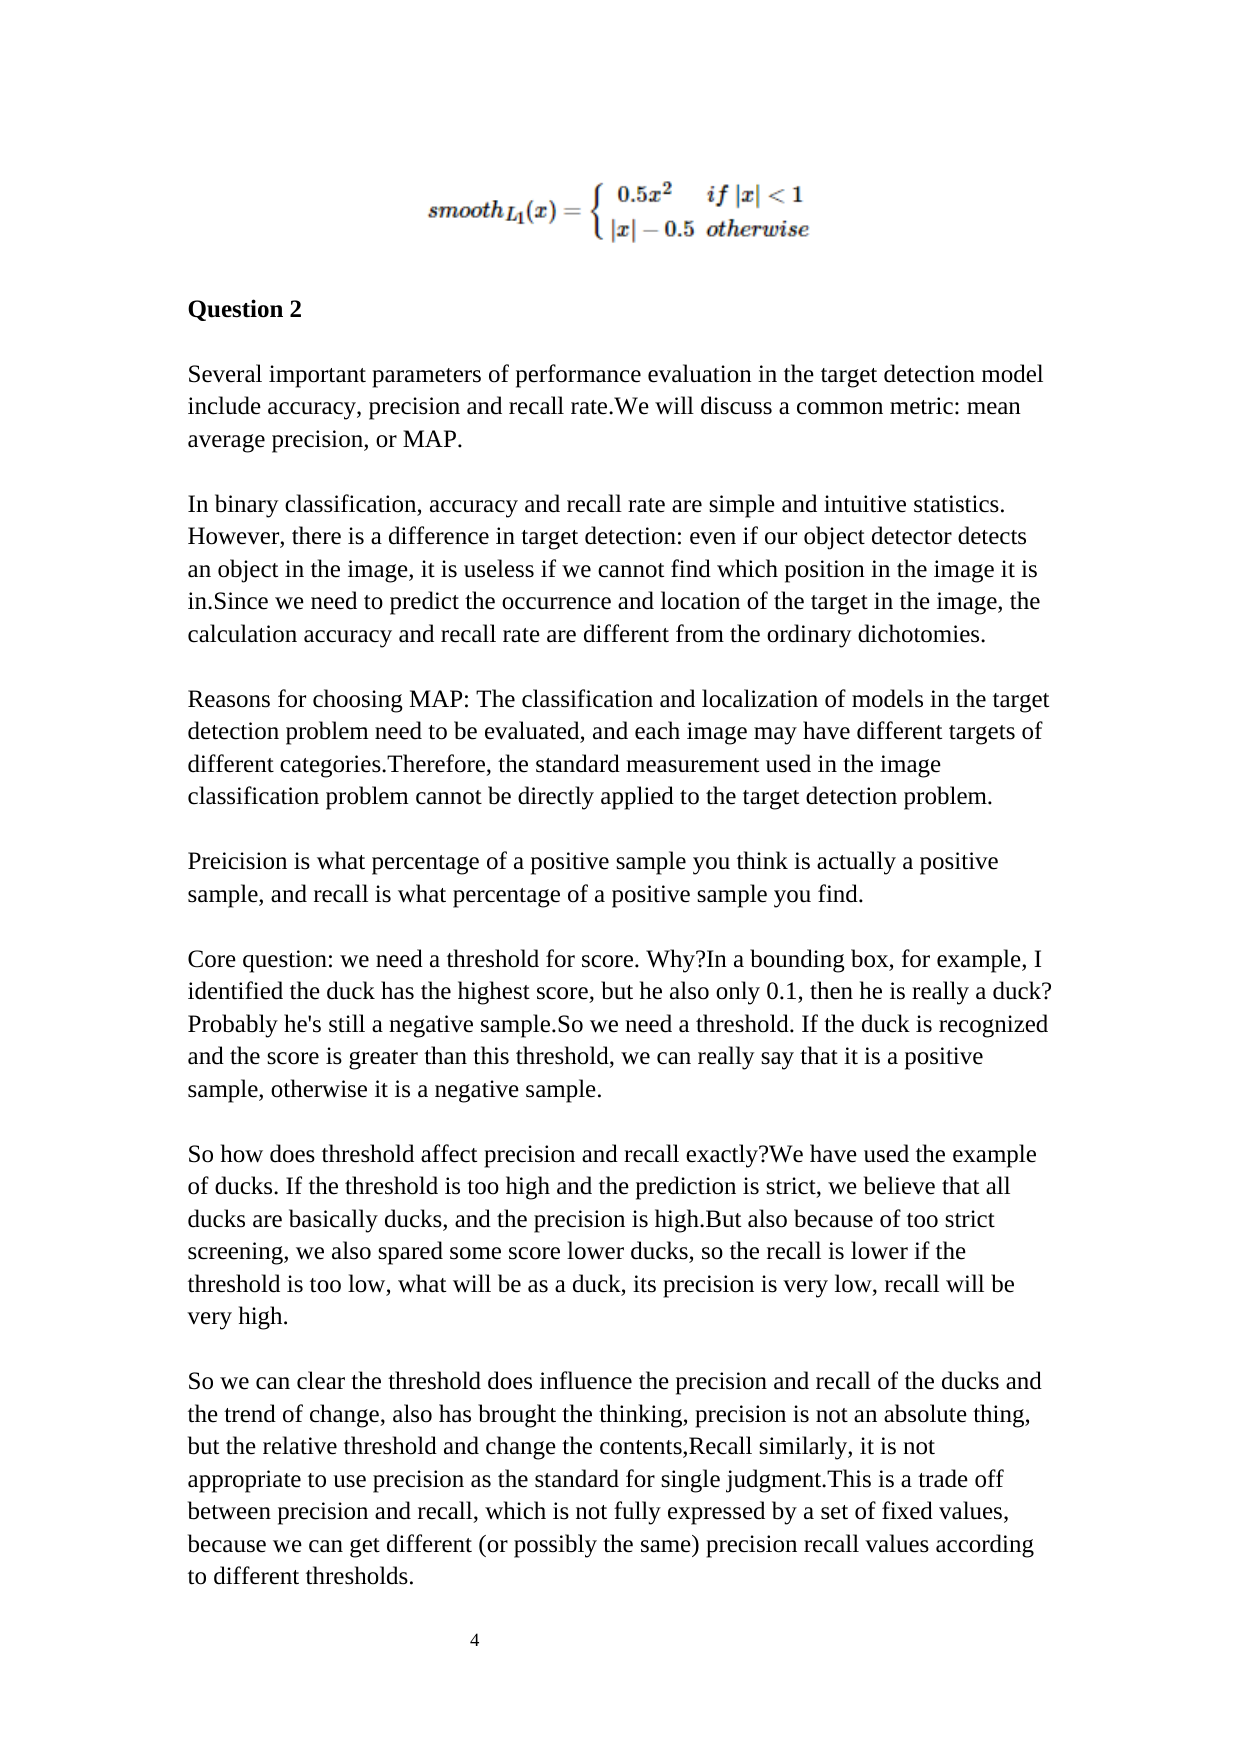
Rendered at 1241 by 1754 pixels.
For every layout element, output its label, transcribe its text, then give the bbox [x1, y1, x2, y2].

text Core question: we need a threshold for score. Why?In a bounding box, for example, I identified the duck has the highest score, but he also only 0.1, then he is really a duck?Probably he's still a negative sample.So we need a threshold. If the duck is recognized and the score is greater than this threshold, we can really say that it is a positive sample, otherwise it is a negative sample. [187, 942, 1053, 1104]
text Question 2 [187, 292, 1053, 324]
text In binary classification, accuracy and recall rate are simple and intuitive statistics. However, there is a difference in target detection: even if our object detector detects an object in the image, it is useless if we cannot find which position in the image it is in.Since we need to predict the occurrence and location of the target in the image, the calculation accuracy and recall rate are different from the ordinary dichotomies. [187, 487, 1053, 649]
text Several important parameters of performance evaluation in the target detection model include accuracy, precision and recall rate.We will discuss a common metric: mean average precision, or MAP. [187, 357, 1053, 454]
text So we can clear the threshold does influence the precision and recall of the ducks and the trend of change, also has brought the thinking, precision is not an absolute thing, but the relative threshold and change the contents,Recall similarly, it is not appropriate to use precision as the standard for single judgment.This is a trade off between precision and recall, which is not fully expressed by a set of fixed values, because we can get different (or possibly the same) precision recall values according to different thresholds. [187, 1364, 1053, 1592]
text So how does threshold affect precision and recall exactly?We have used the example of ducks. If the threshold is too high and the prediction is strict, we believe that all ducks are basically ducks, and the precision is high.But also because of too strict screening, we also spared some score lower ducks, so the recall is lower if the threshold is too low, what will be as a duck, its precision is very low, recall will be very high. [187, 1137, 1053, 1332]
picture [391, 162, 849, 276]
text Preicision is what percentage of a positive sample you think is actually a positive sample, and recall is what percentage of a positive sample you find. [187, 844, 1053, 909]
text Reasons for choosing MAP: The classification and localization of models in the target detection problem need to be evaluated, and each image may have different targets of different categories.Therefore, the standard measurement used in the image classification problem cannot be directly applied to the target detection problem. [187, 682, 1053, 812]
